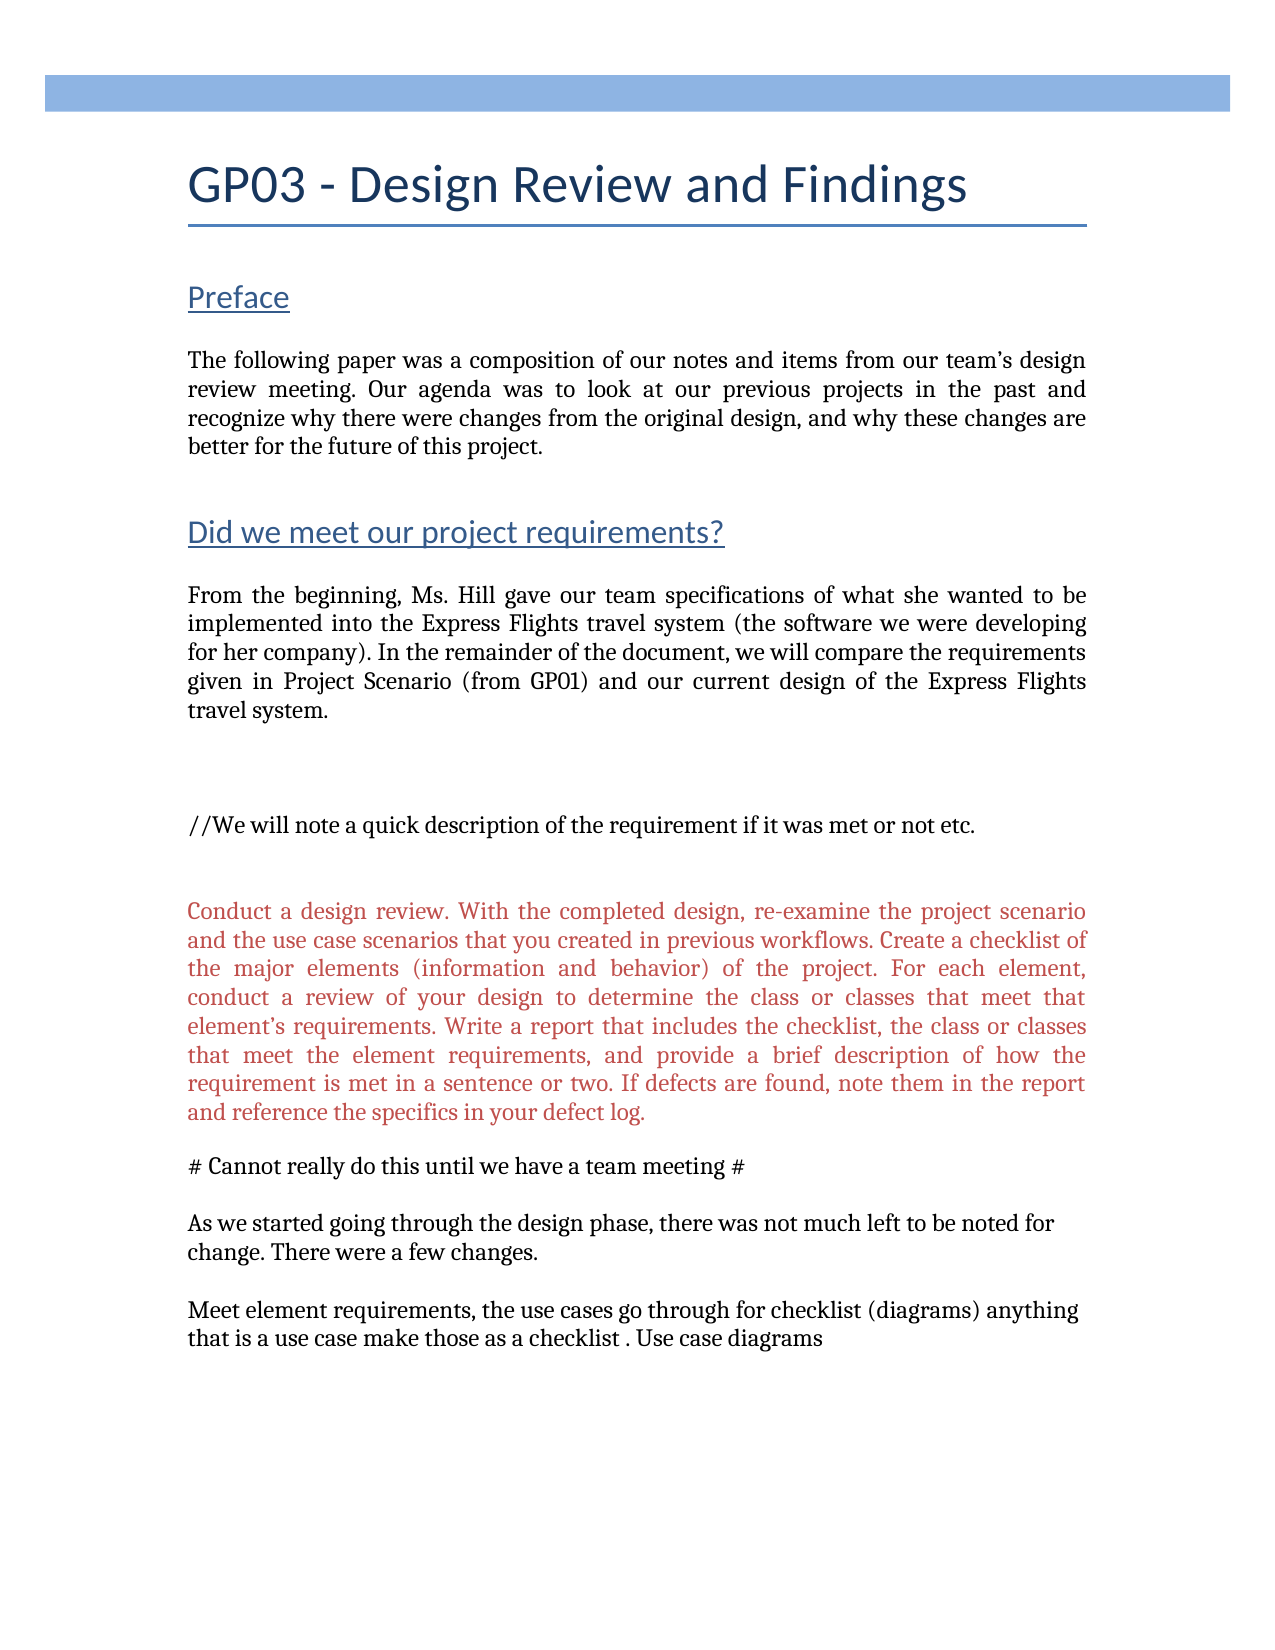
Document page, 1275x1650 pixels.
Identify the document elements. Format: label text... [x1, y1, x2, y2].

text The following paper was a composition of our notes and items from our team’s design review meeting. Our agenda was to look at our previous projects in the past and recognize why there were changes from the original design, and why these changes are better for the future of this project. [187, 346, 1087, 461]
text From the beginning, Ms. Hill gave our team specifications of what she wanted to be implemented into the Express Flights travel system (the software we were developing for her company). In the remainder of the document, we will compare the requirements given in Project Scenario (from GP01) and our current design of the Express Flights travel system. [187, 581, 1087, 724]
subtitle Did we meet our project requirements? [187, 511, 1087, 552]
text Meet element requirements, the use cases go through for checklist (diagrams) anything that is a use case make those as a checklist . Use case diagrams [187, 1296, 1087, 1353]
text //We will note a quick description of the requirement if it was met or not etc. [187, 811, 1087, 839]
text # Cannot really do this until we have a team meeting # [187, 1152, 1087, 1181]
text As we started going through the design phase, there was not much left to be noted for change. There were a few changes. [187, 1209, 1087, 1267]
text Conduct a design review. With the completed design, re-examine the project scenario and the use case scenarios that you created in previous workflows. Create a checklist of the major elements (information and behavior) of the project. For each element, conduct a review of your design to determine the class or classes that meet that element’s requirements. Write a report that includes the checklist, the class or classes that meet the element requirements, and provide a brief description of how the requirement is met in a sentence or two. If defects are found, note them in the report and reference the specifics in your defect log. [187, 897, 1087, 1127]
subtitle Preface [187, 277, 1087, 317]
